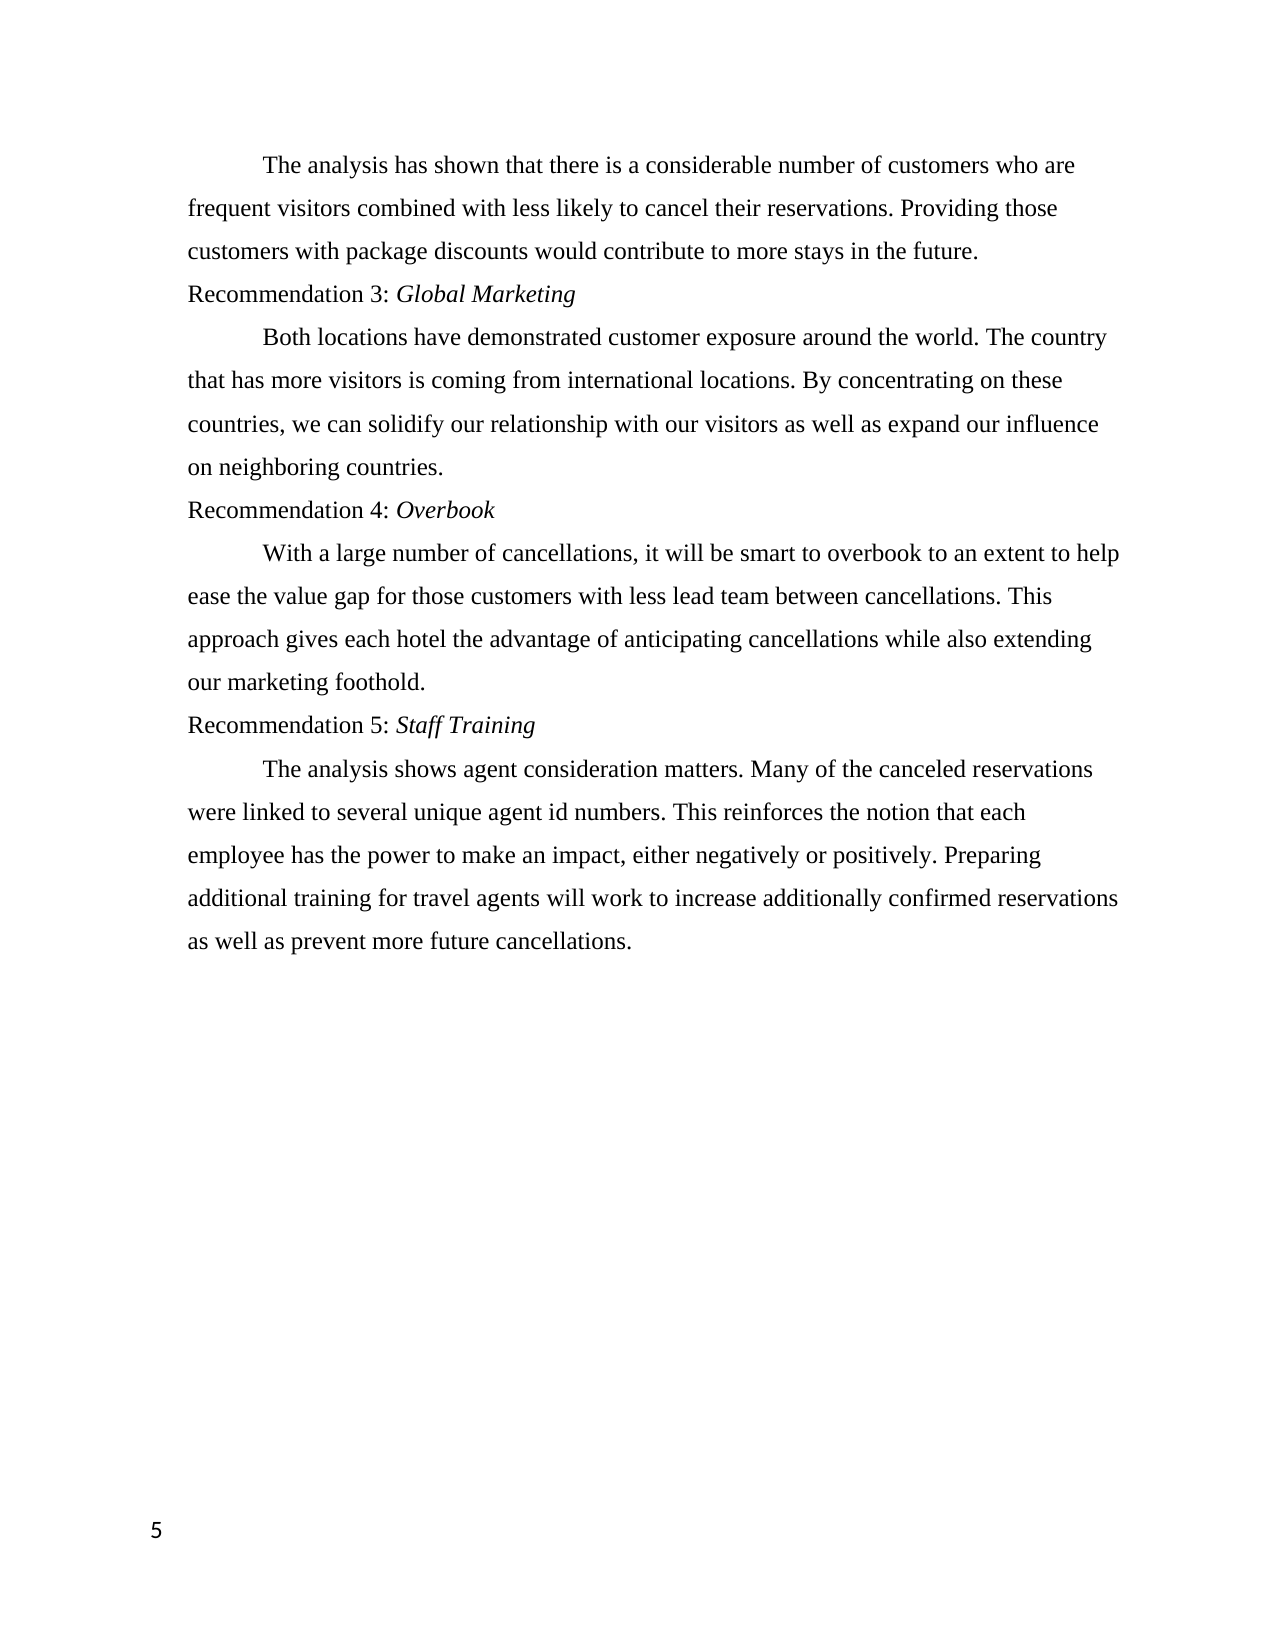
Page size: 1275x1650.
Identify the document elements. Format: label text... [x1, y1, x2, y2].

list The analysis shows agent consideration matters. Many of the canceled reservations were linked to several unique agent id numbers. This reinforces the notion that each employee has the power to make an impact, either negatively or positively. Preparing additional training for travel agents will work to increase additionally confirmed reservations as well as prevent more future cancellations. [187, 754, 1125, 955]
list The analysis has shown that there is a considerable number of customers who are frequent visitors combined with less likely to cancel their reservations. Providing those customers with package discounts would contribute to more stays in the future. [187, 150, 1125, 265]
list With a large number of cancellations, it will be smart to overbook to an extent to help ease the value gap for those customers with less lead team between cancellations. This approach gives each hotel the advantage of anticipating cancellations while also extending our marketing foothold. [187, 538, 1125, 696]
list Both locations have demonstrated customer exposure around the world. The country that has more visitors is coming from international locations. By concentrating on these countries, we can solidify our relationship with our visitors as well as expand our influence on neighboring countries. [187, 322, 1125, 481]
list Recommendation 3: Global Marketing [187, 279, 1125, 308]
list Recommendation 4: Overbook [187, 495, 1125, 524]
list Recommendation 5: Staff Training [187, 711, 1125, 739]
